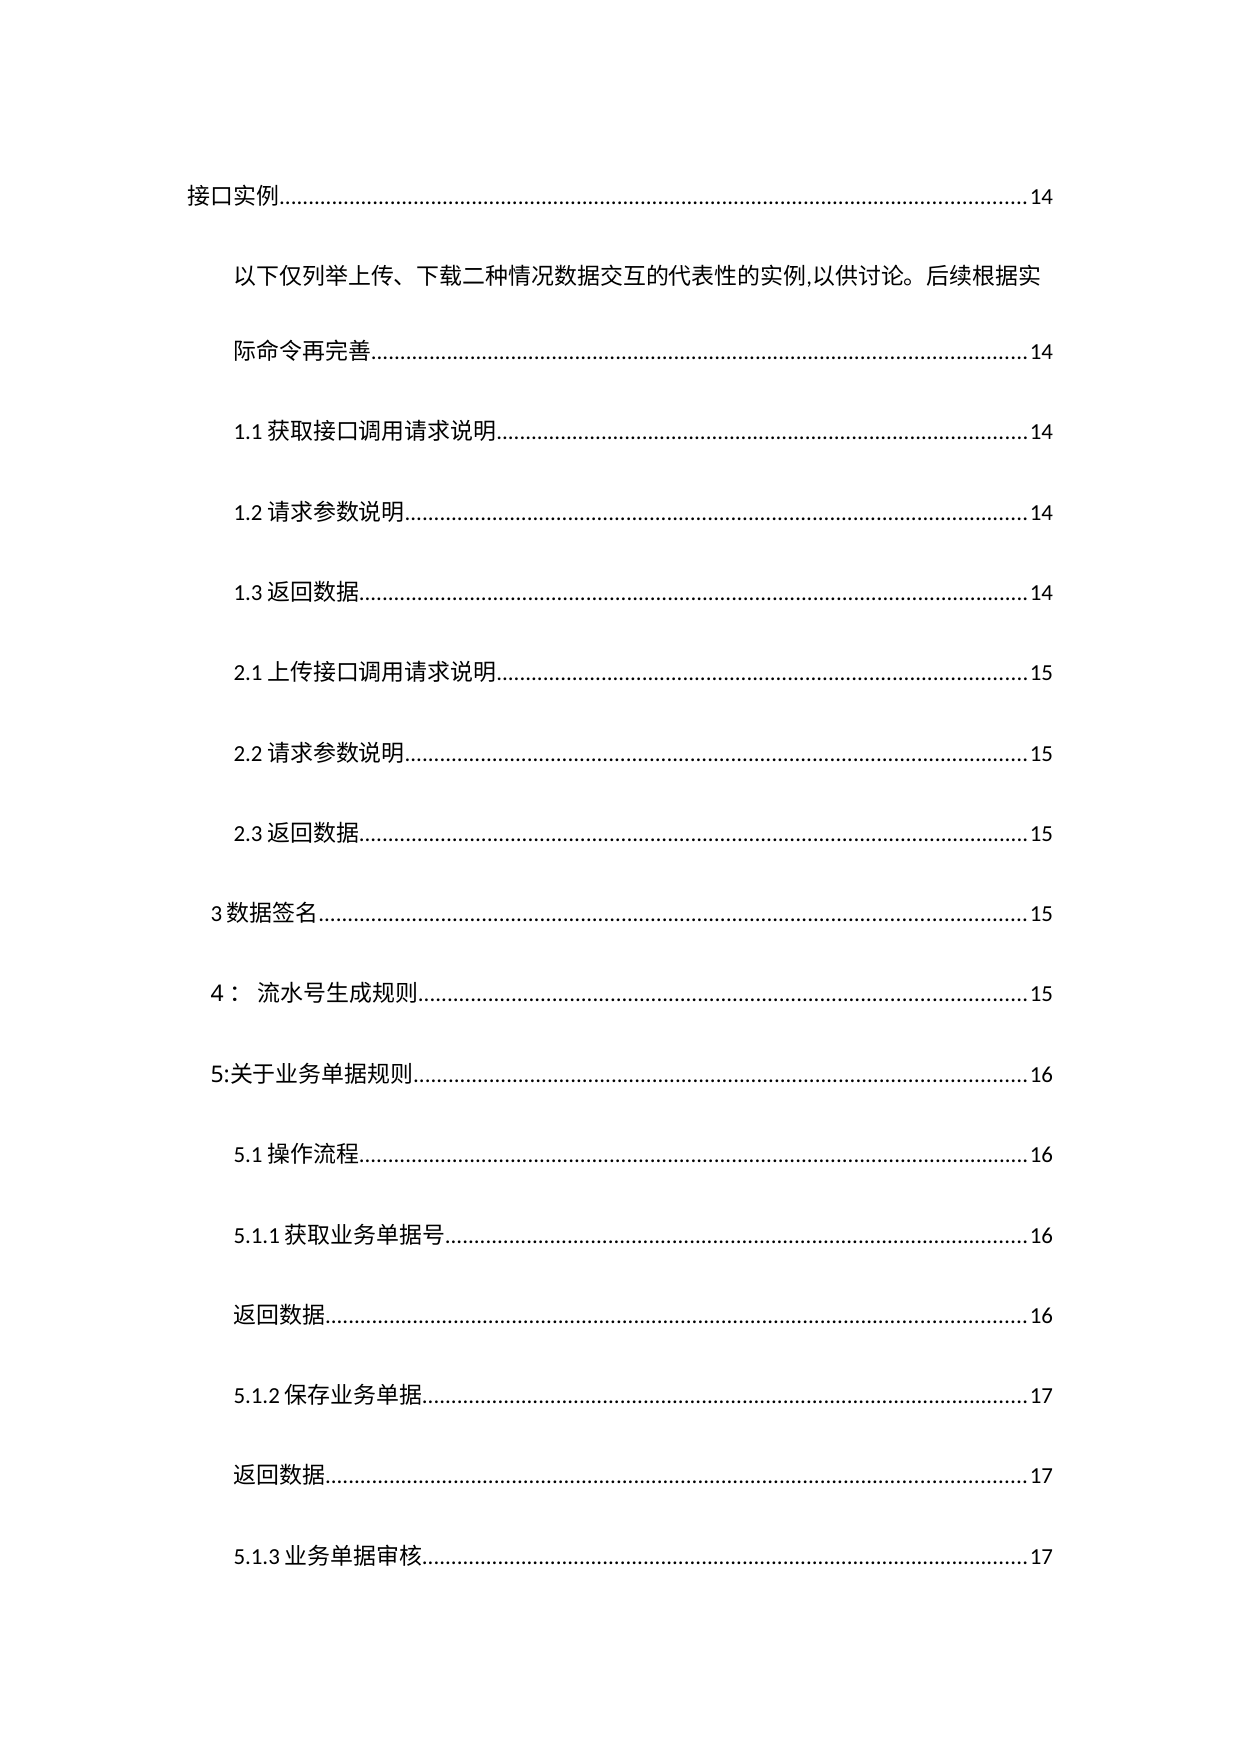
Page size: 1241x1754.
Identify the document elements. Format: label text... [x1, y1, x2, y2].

text 2.2请求参数说明 15 [233, 718, 1053, 783]
text 返回数据 17 [233, 1442, 1053, 1507]
text 2.3返回数据 15 [233, 799, 1053, 864]
text 返回数据 16 [233, 1281, 1053, 1346]
text 接口实例 14 [187, 162, 1053, 227]
text 4 ： 流水号生成规则 15 [210, 959, 1053, 1024]
text 5:关于业务单据规则 16 [210, 1040, 1053, 1105]
text 5.1.1获取业务单据号 16 [233, 1201, 1053, 1266]
text 以下仅列举上传、下载二种情况数据交互的代表性的实例,以供讨论。后续根据实际命令再完善 14 [233, 242, 1053, 382]
text 1.1获取接口调用请求说明 14 [233, 397, 1053, 462]
text 5.1.2保存业务单据 17 [233, 1361, 1053, 1426]
text 2.1上传接口调用请求说明 15 [233, 638, 1053, 703]
text 1.2请求参数说明 14 [233, 478, 1053, 543]
text 1.3返回数据 14 [233, 558, 1053, 623]
text 5.1.3业务单据审核 17 [233, 1522, 1053, 1587]
text 5.1操作流程 16 [233, 1120, 1053, 1185]
text 3数据签名 15 [210, 879, 1053, 944]
